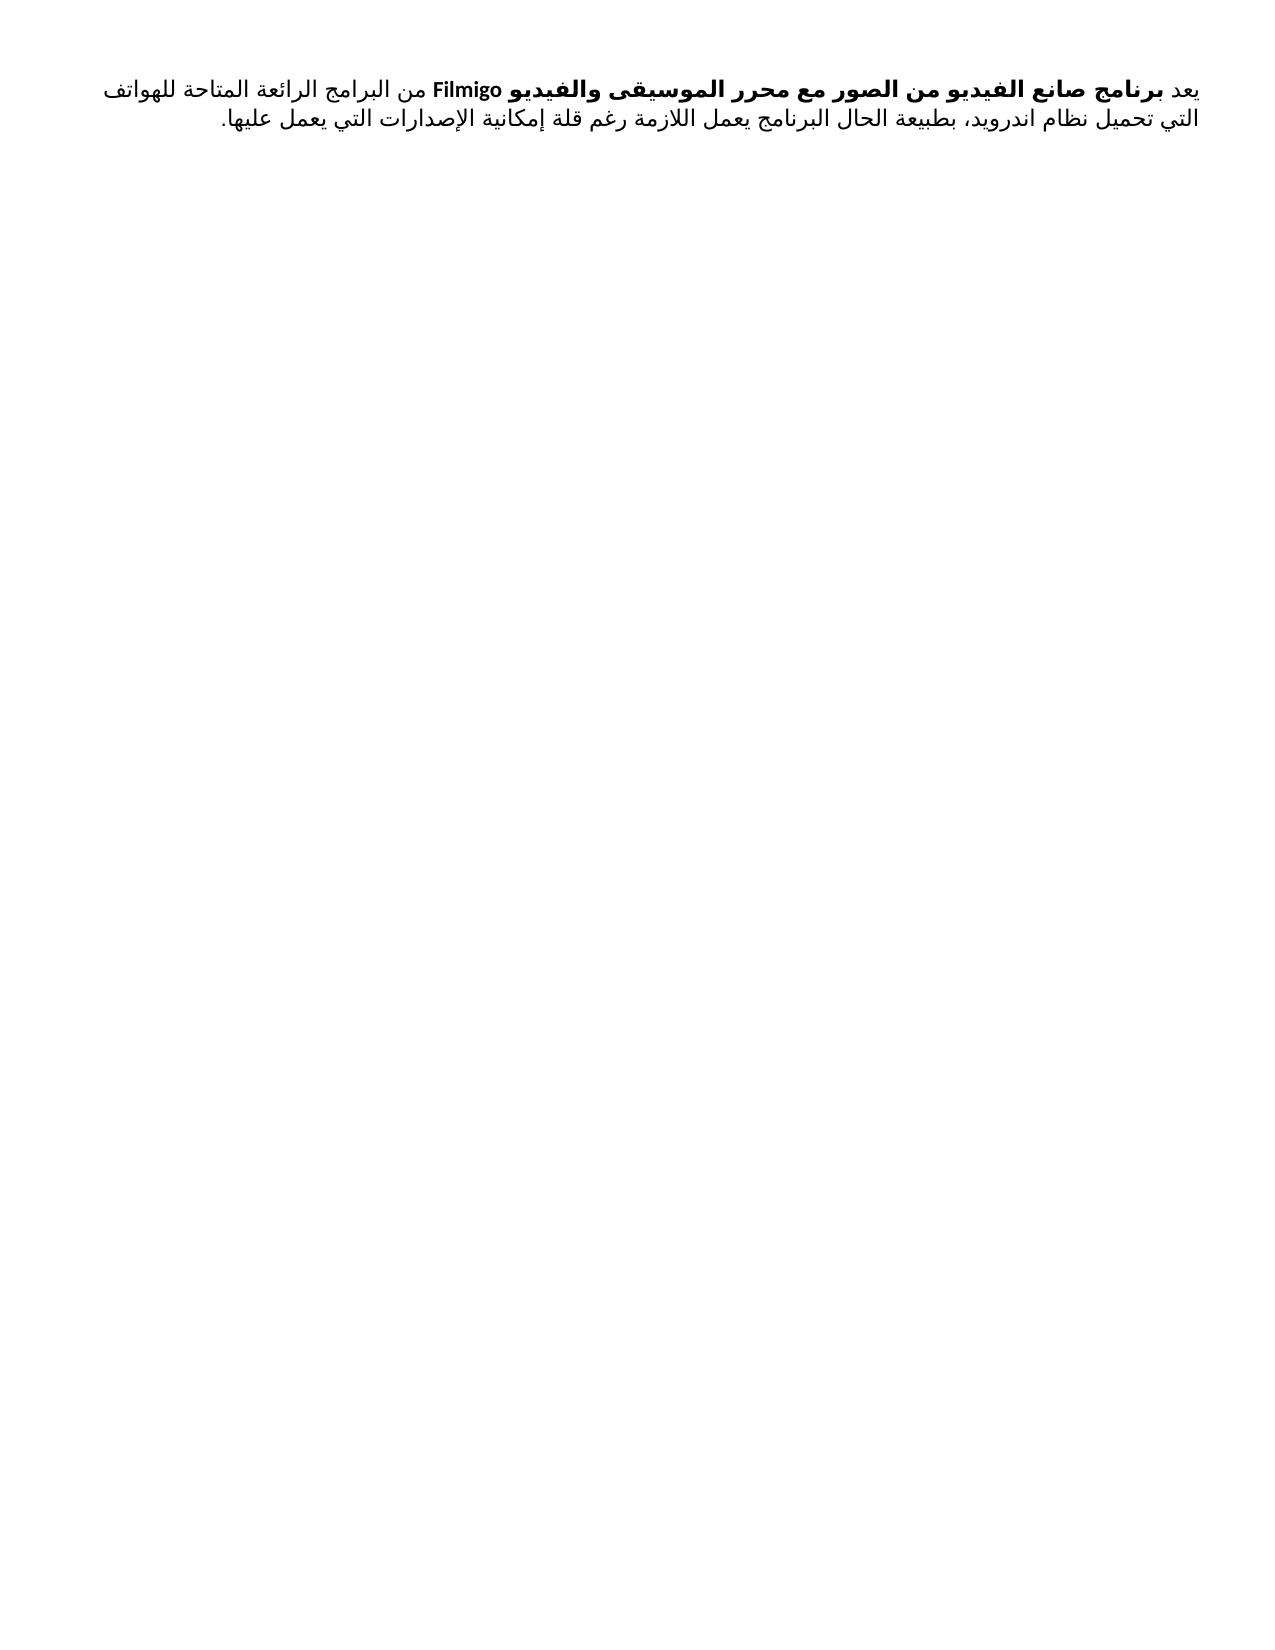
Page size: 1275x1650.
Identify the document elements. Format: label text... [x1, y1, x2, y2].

text يعد برنامج صانع الفيديو من الصور مع محرر الموسيقى والفيديو Filmigo من البرامج الرائعة المتاحة للهواتف التي تحميل نظام اندرويد، بطبيعة الحال البرنامج يعمل اللازمة رغم قلة إمكانية الإصدارات التي يعمل عليها. [75, 75, 1200, 131]
